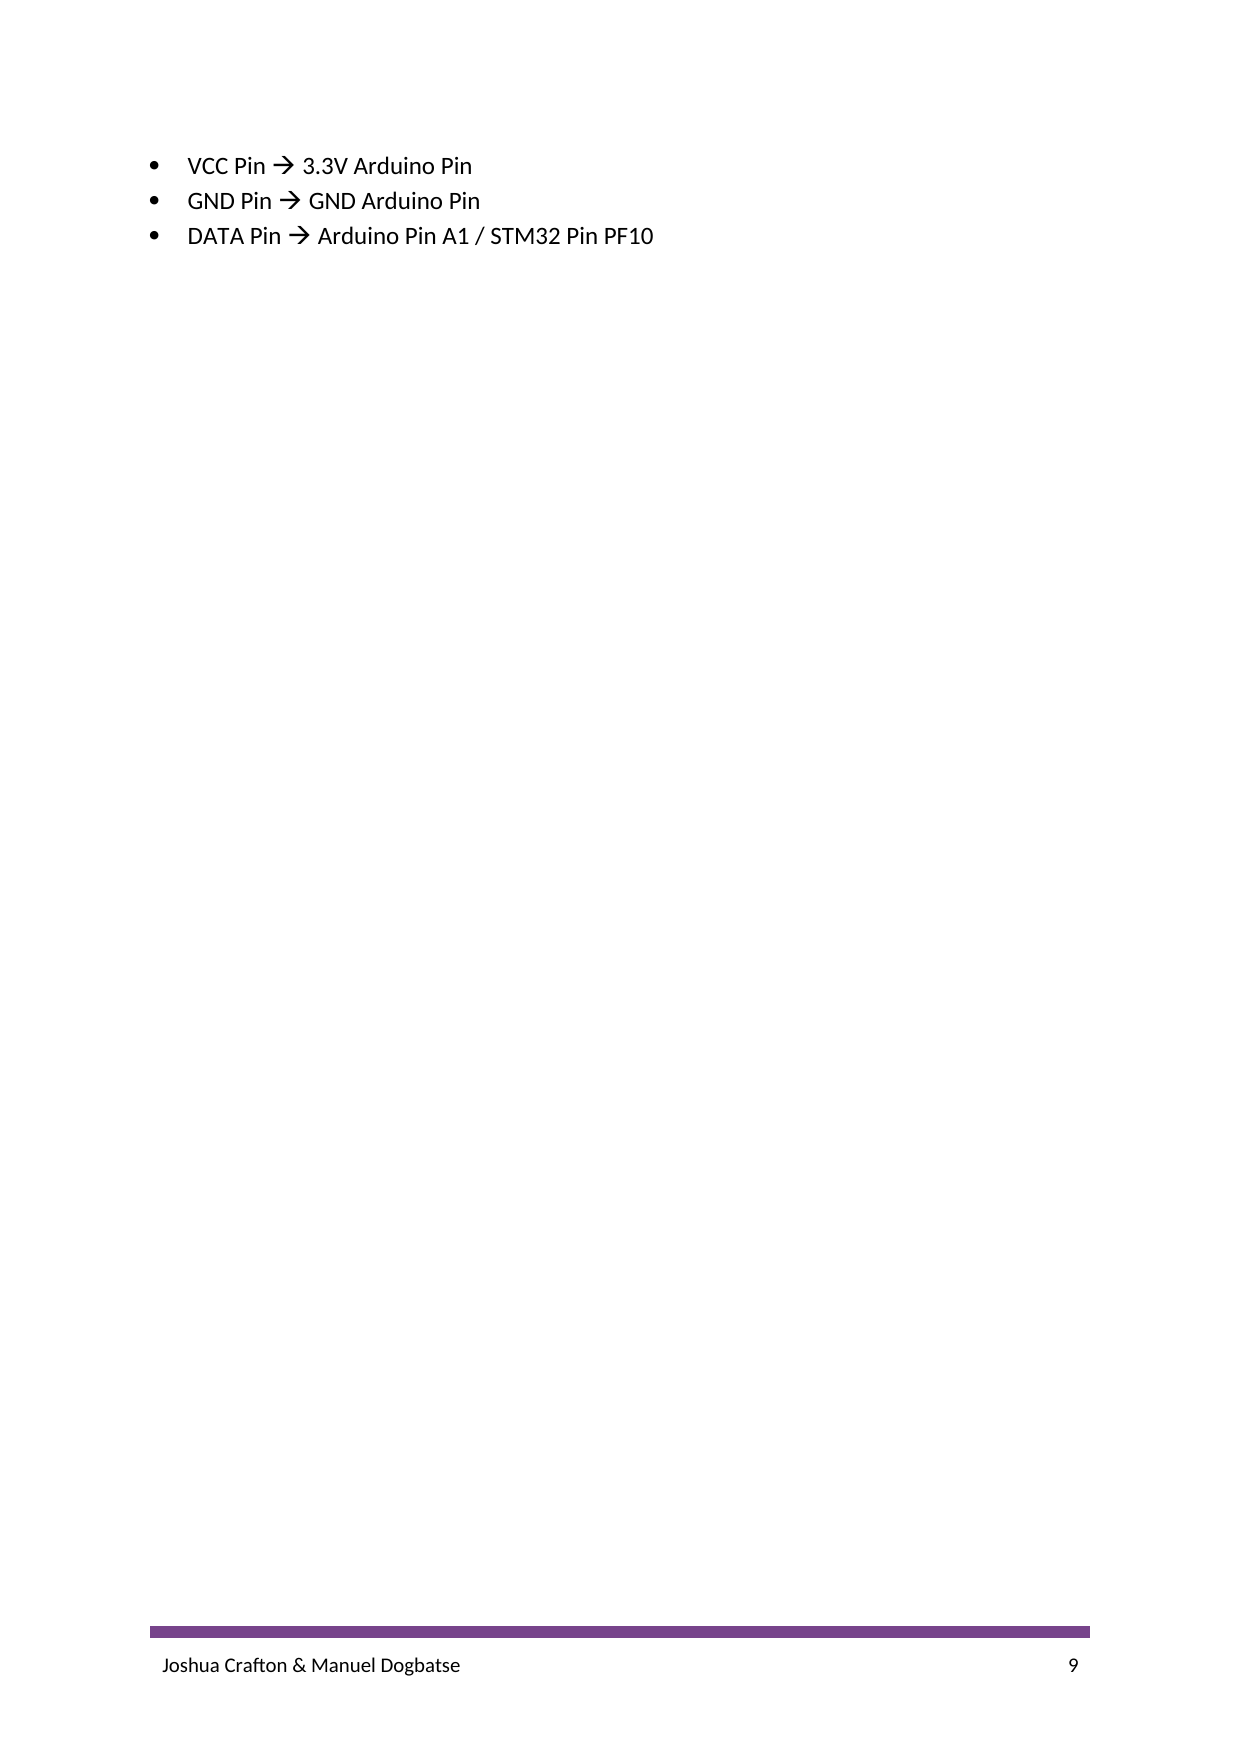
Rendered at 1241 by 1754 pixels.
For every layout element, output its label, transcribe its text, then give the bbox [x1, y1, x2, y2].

list DATA Pin Arduino Pin A1 / STM32 Pin PF10 [150, 220, 1090, 251]
list GND Pin GND Arduino Pin [150, 185, 1090, 216]
list VCC Pin 3.3V Arduino Pin [150, 150, 1090, 181]
